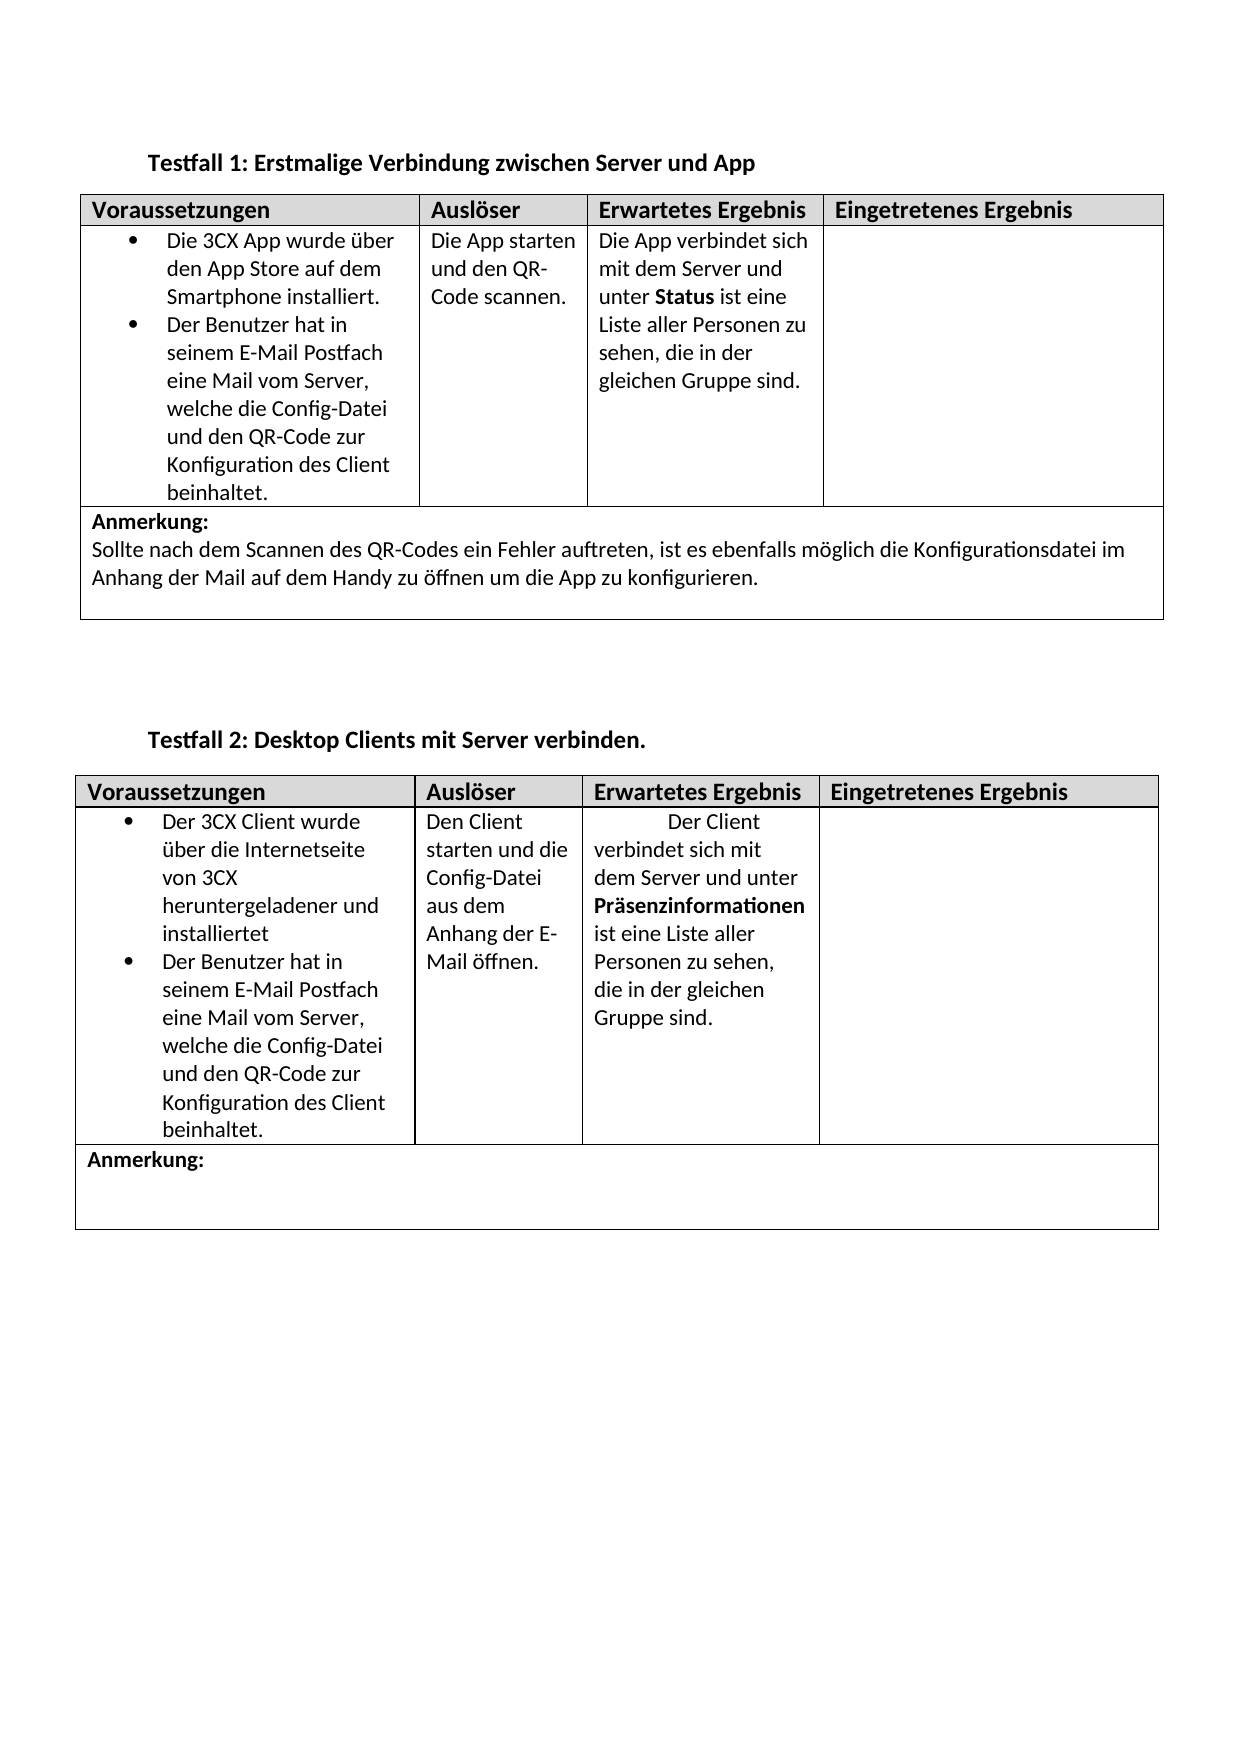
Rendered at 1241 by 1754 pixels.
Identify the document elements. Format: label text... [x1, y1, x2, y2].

list Testfall 2: Desktop Clients mit Server verbinden. [148, 724, 1093, 754]
list Testfall 1: Erstmalige Verbindung zwischen Server und App [148, 148, 1093, 178]
